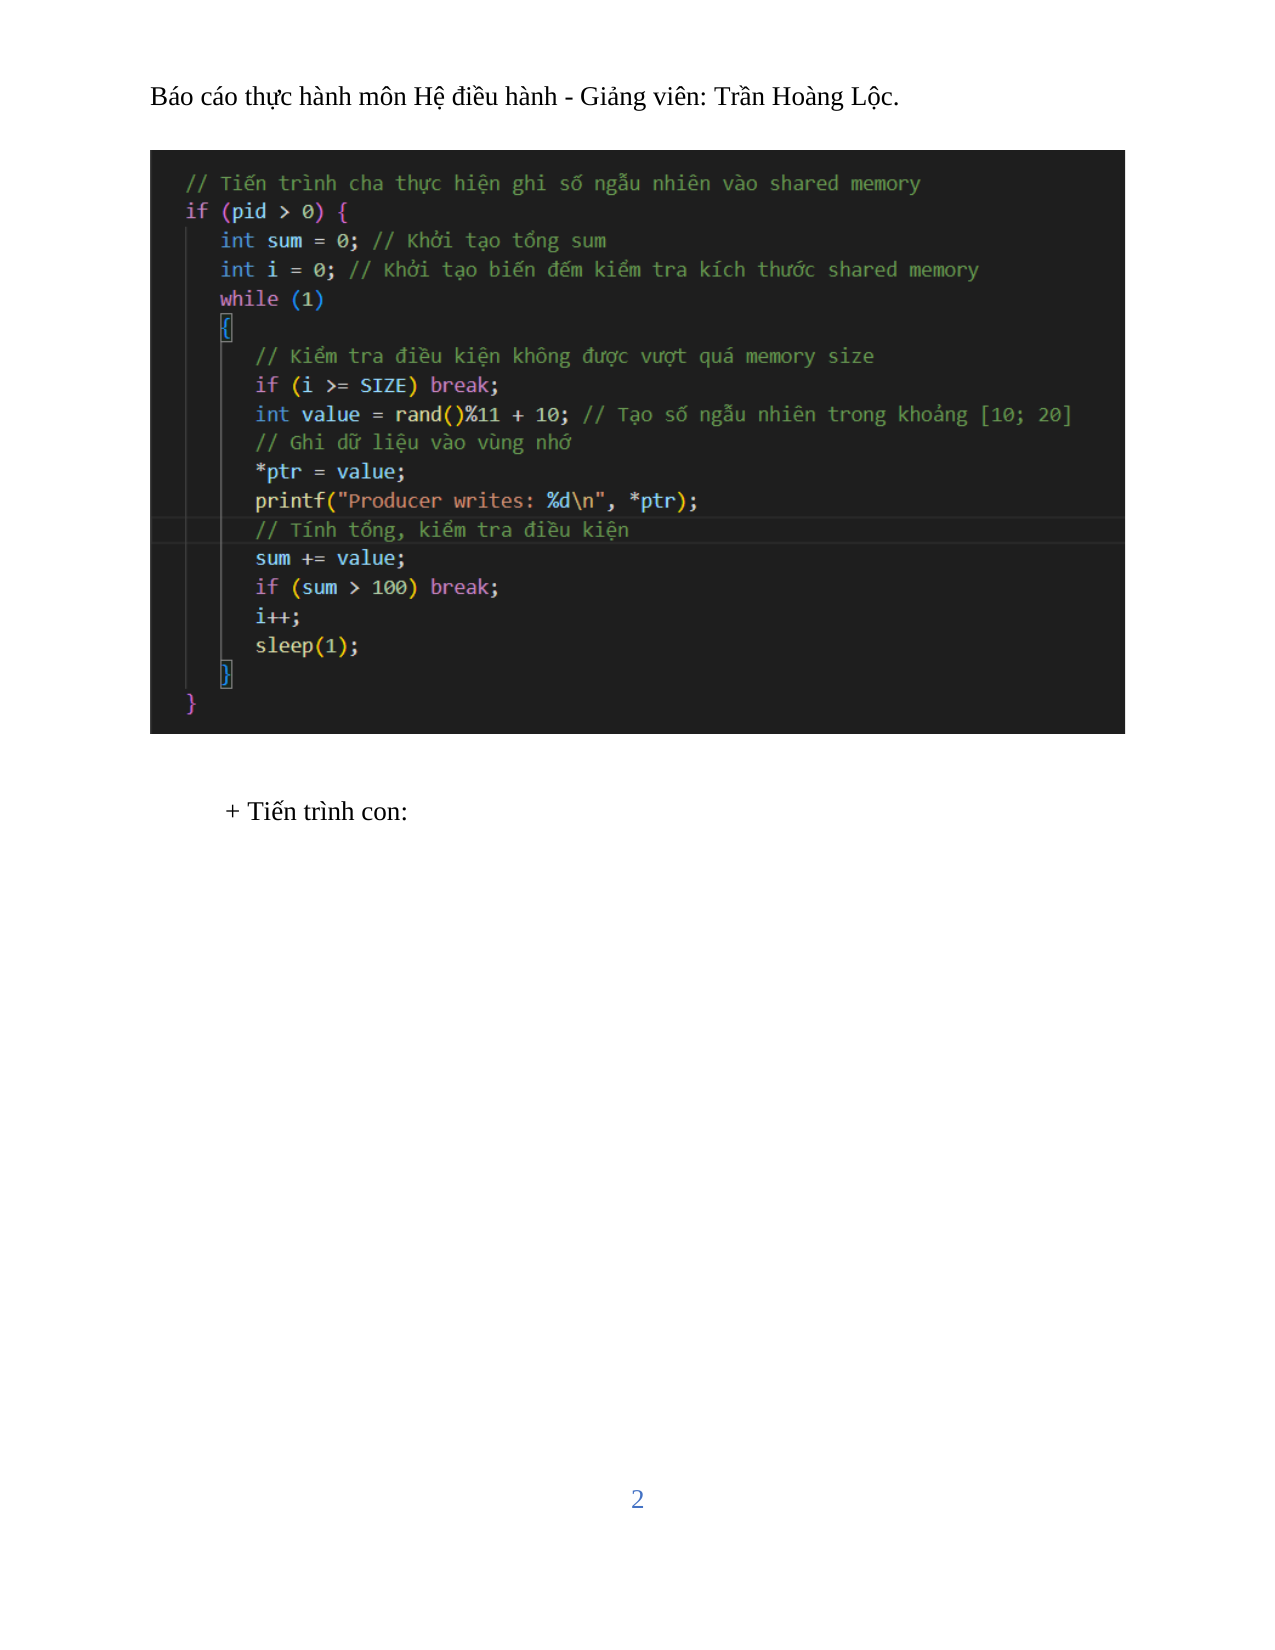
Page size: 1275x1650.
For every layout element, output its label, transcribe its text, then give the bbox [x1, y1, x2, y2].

text + Tiến trình con: [150, 796, 1125, 827]
picture [150, 150, 1125, 734]
